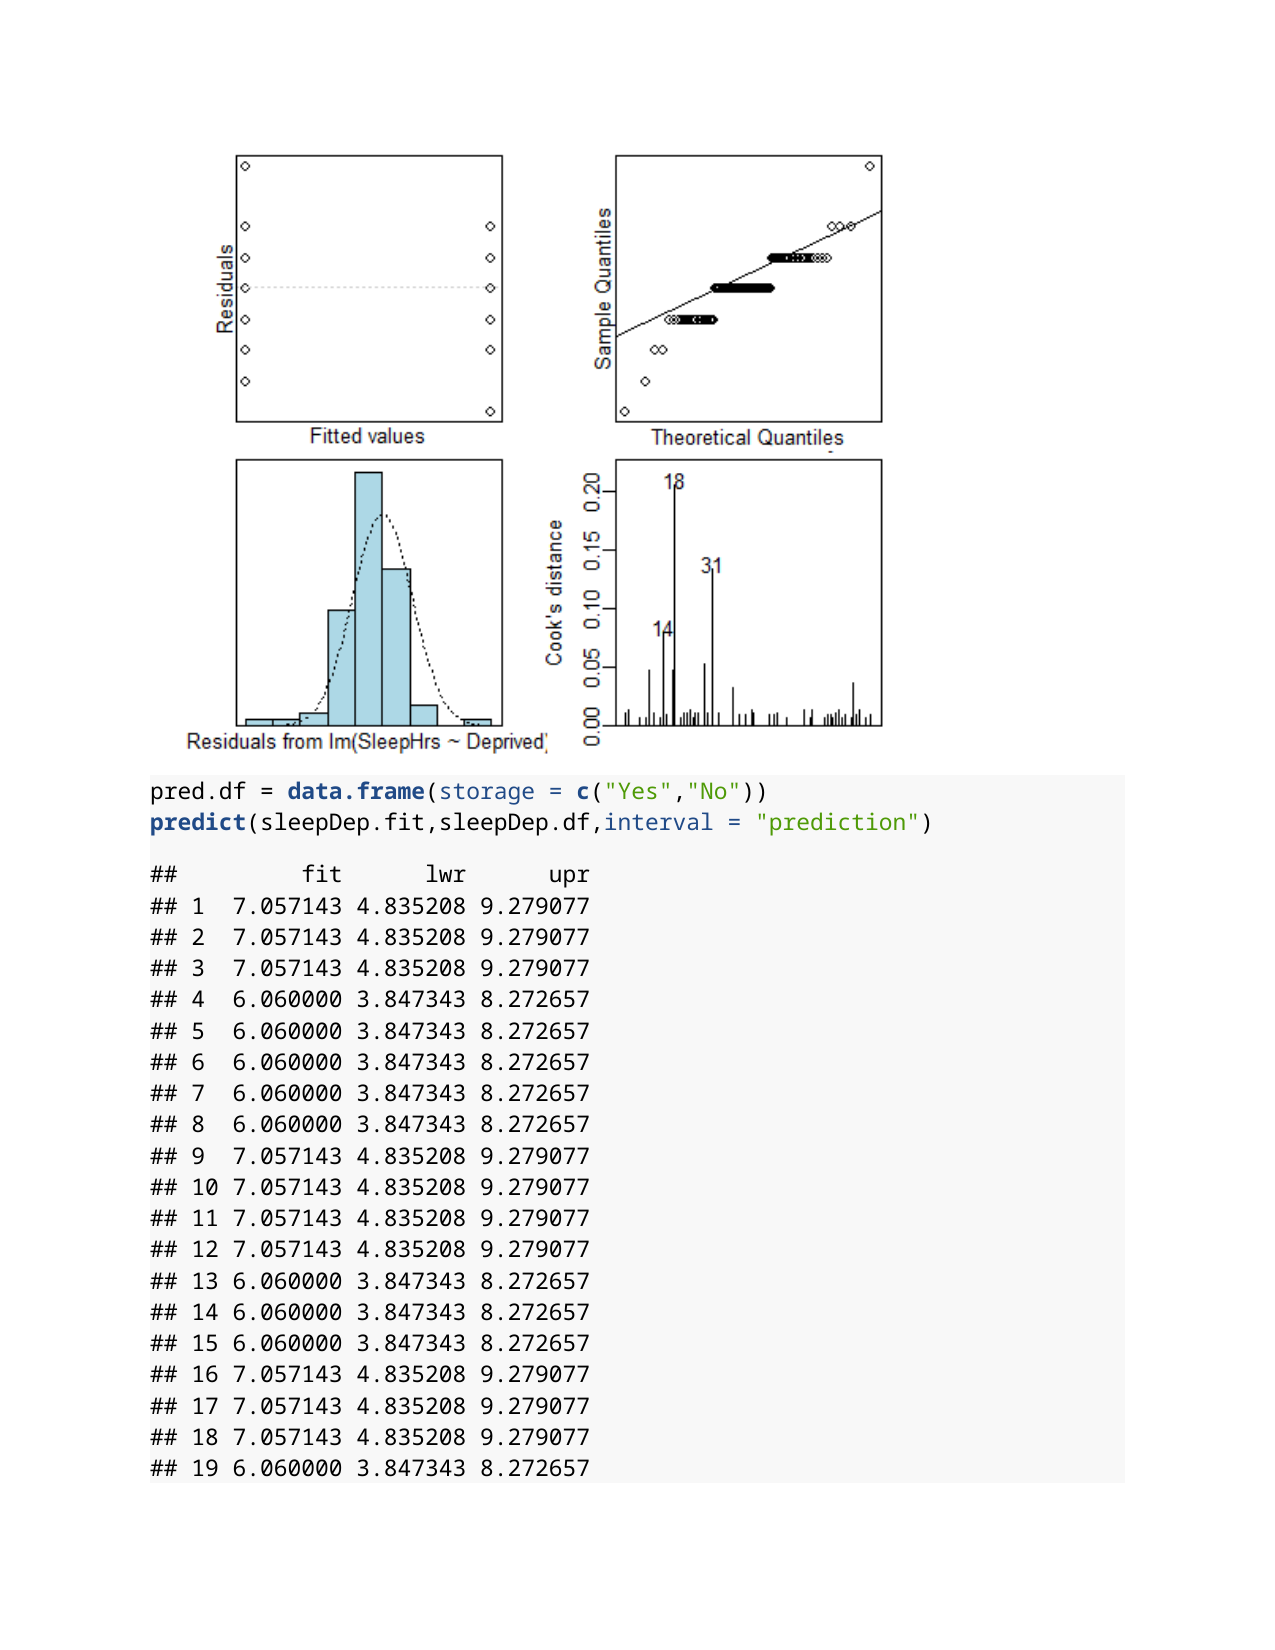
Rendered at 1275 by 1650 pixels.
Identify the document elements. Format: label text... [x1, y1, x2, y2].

picture [168, 150, 927, 757]
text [150, 858, 1125, 1483]
text pred.df = data.frame(storage = c("Yes","No")) predict(sleepDep.fit,sleepDep.df,interval = "prediction") [769, 775, 1125, 838]
